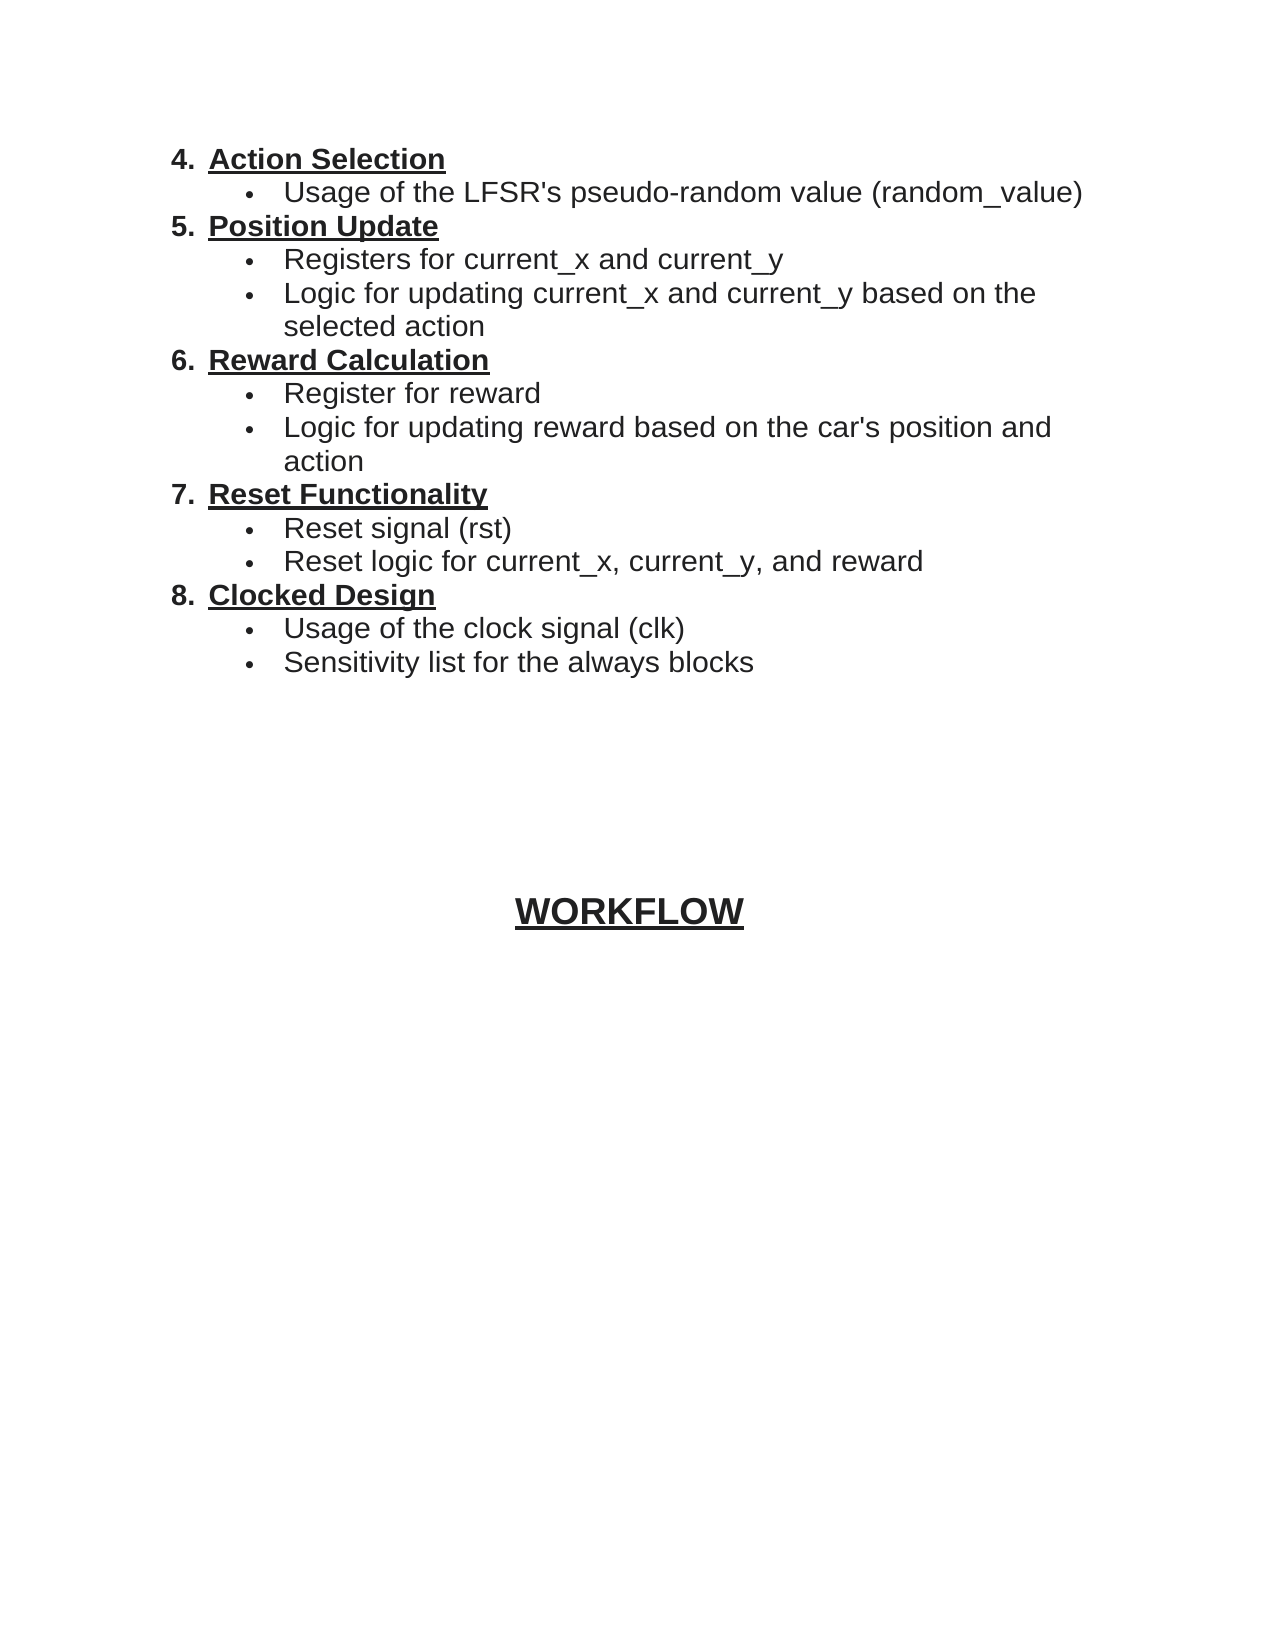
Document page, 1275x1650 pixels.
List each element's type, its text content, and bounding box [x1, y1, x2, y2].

subtitle Clocked Design [171, 578, 1137, 611]
subtitle Register for reward [246, 376, 1137, 410]
subtitle Reset Functionality [171, 477, 1137, 511]
subtitle Reset logic for current_x, current_y, and reward [246, 544, 1137, 578]
subtitle Reset signal (rst) [246, 511, 1137, 544]
subtitle Sensitivity list for the always blocks [246, 645, 1137, 678]
subtitle Logic for updating reward based on the car's position and action [246, 410, 1137, 477]
subtitle Reward Calculation [171, 343, 1137, 376]
subtitle Usage of the LFSR's pseudo-random value (random_value) [246, 175, 1137, 209]
subtitle Usage of the clock signal (clk) [246, 611, 1137, 645]
subtitle WORKFLOW [148, 889, 1110, 932]
subtitle Action Selection [171, 142, 1137, 175]
subtitle Logic for updating current_x and current_y based on the selected action [246, 276, 1137, 343]
subtitle Registers for current_x and current_y [246, 242, 1137, 276]
subtitle Position Update [171, 209, 1137, 242]
